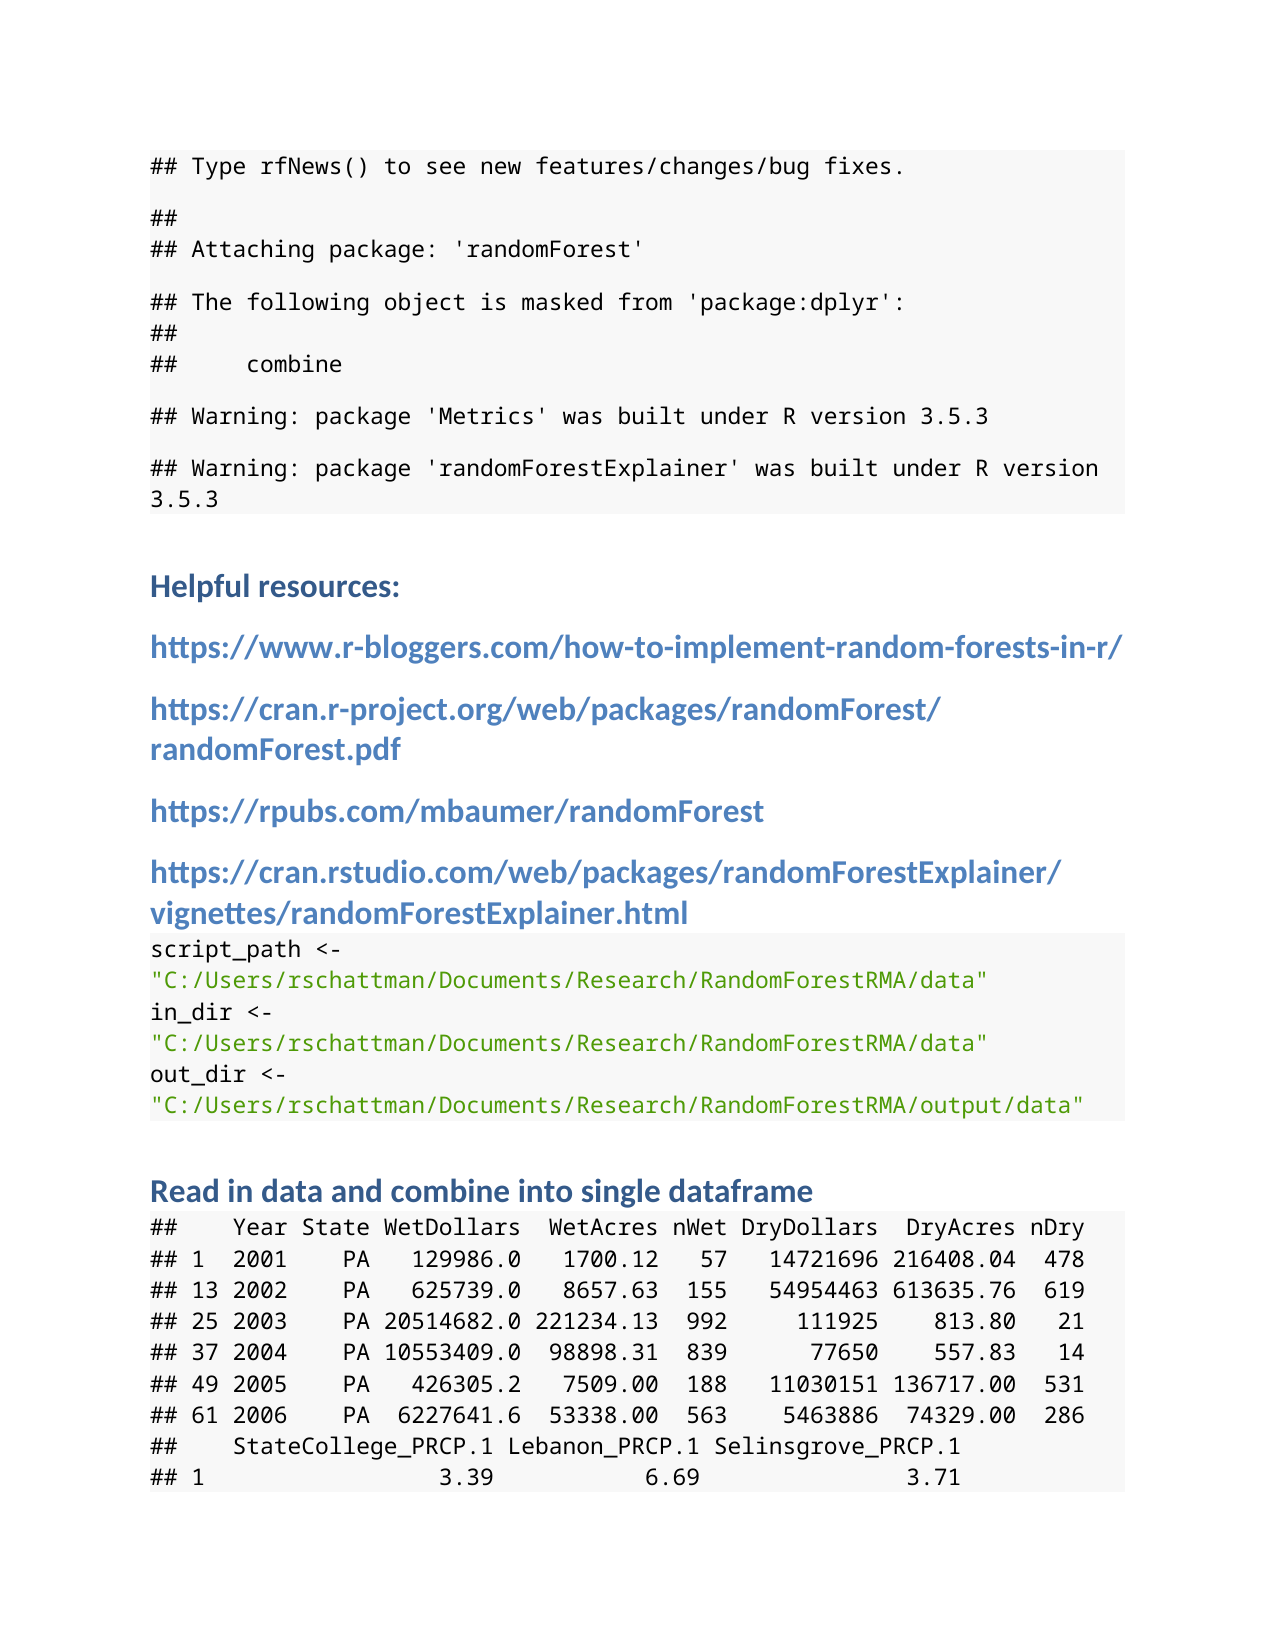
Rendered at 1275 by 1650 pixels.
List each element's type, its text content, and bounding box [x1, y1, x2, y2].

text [150, 1211, 1125, 1492]
text script_path <- "C:/Users/rschattman/Documents/Research/RandomForestRMA/data" in_dir <- "C:/Users/rschattman/Documents/Research/RandomForestRMA/data" out_dir <- "C:/Users/rschattman/Documents/Research/RandomForestRMA/output/data" [274, 933, 1125, 1121]
subtitle https://www.r-bloggers.com/how-to-implement-random-forests-in-r/ [150, 626, 1125, 667]
subtitle https://cran.rstudio.com/web/packages/randomForestExplainer/vignettes/randomForestExplainer.html [150, 852, 1125, 933]
subtitle Read in data and combine into single dataframe [150, 1171, 1125, 1211]
subtitle https://rpubs.com/mbaumer/randomForest [150, 790, 1125, 831]
text ## ## Attaching package: 'randomForest' [150, 202, 1125, 264]
text ## The following object is masked from 'package:dplyr': ## ## combine [150, 285, 1125, 379]
subtitle https://cran.r-project.org/web/packages/randomForest/randomForest.pdf [150, 688, 1125, 769]
text ## Warning: package 'randomForestExplainer' was built under R version 3.5.3 [150, 452, 1125, 514]
text ## Type rfNews() to see new features/changes/bug fixes. [150, 150, 1125, 181]
subtitle Helpful resources: [150, 564, 1125, 605]
text ## Warning: package 'Metrics' was built under R version 3.5.3 [150, 400, 1125, 431]
